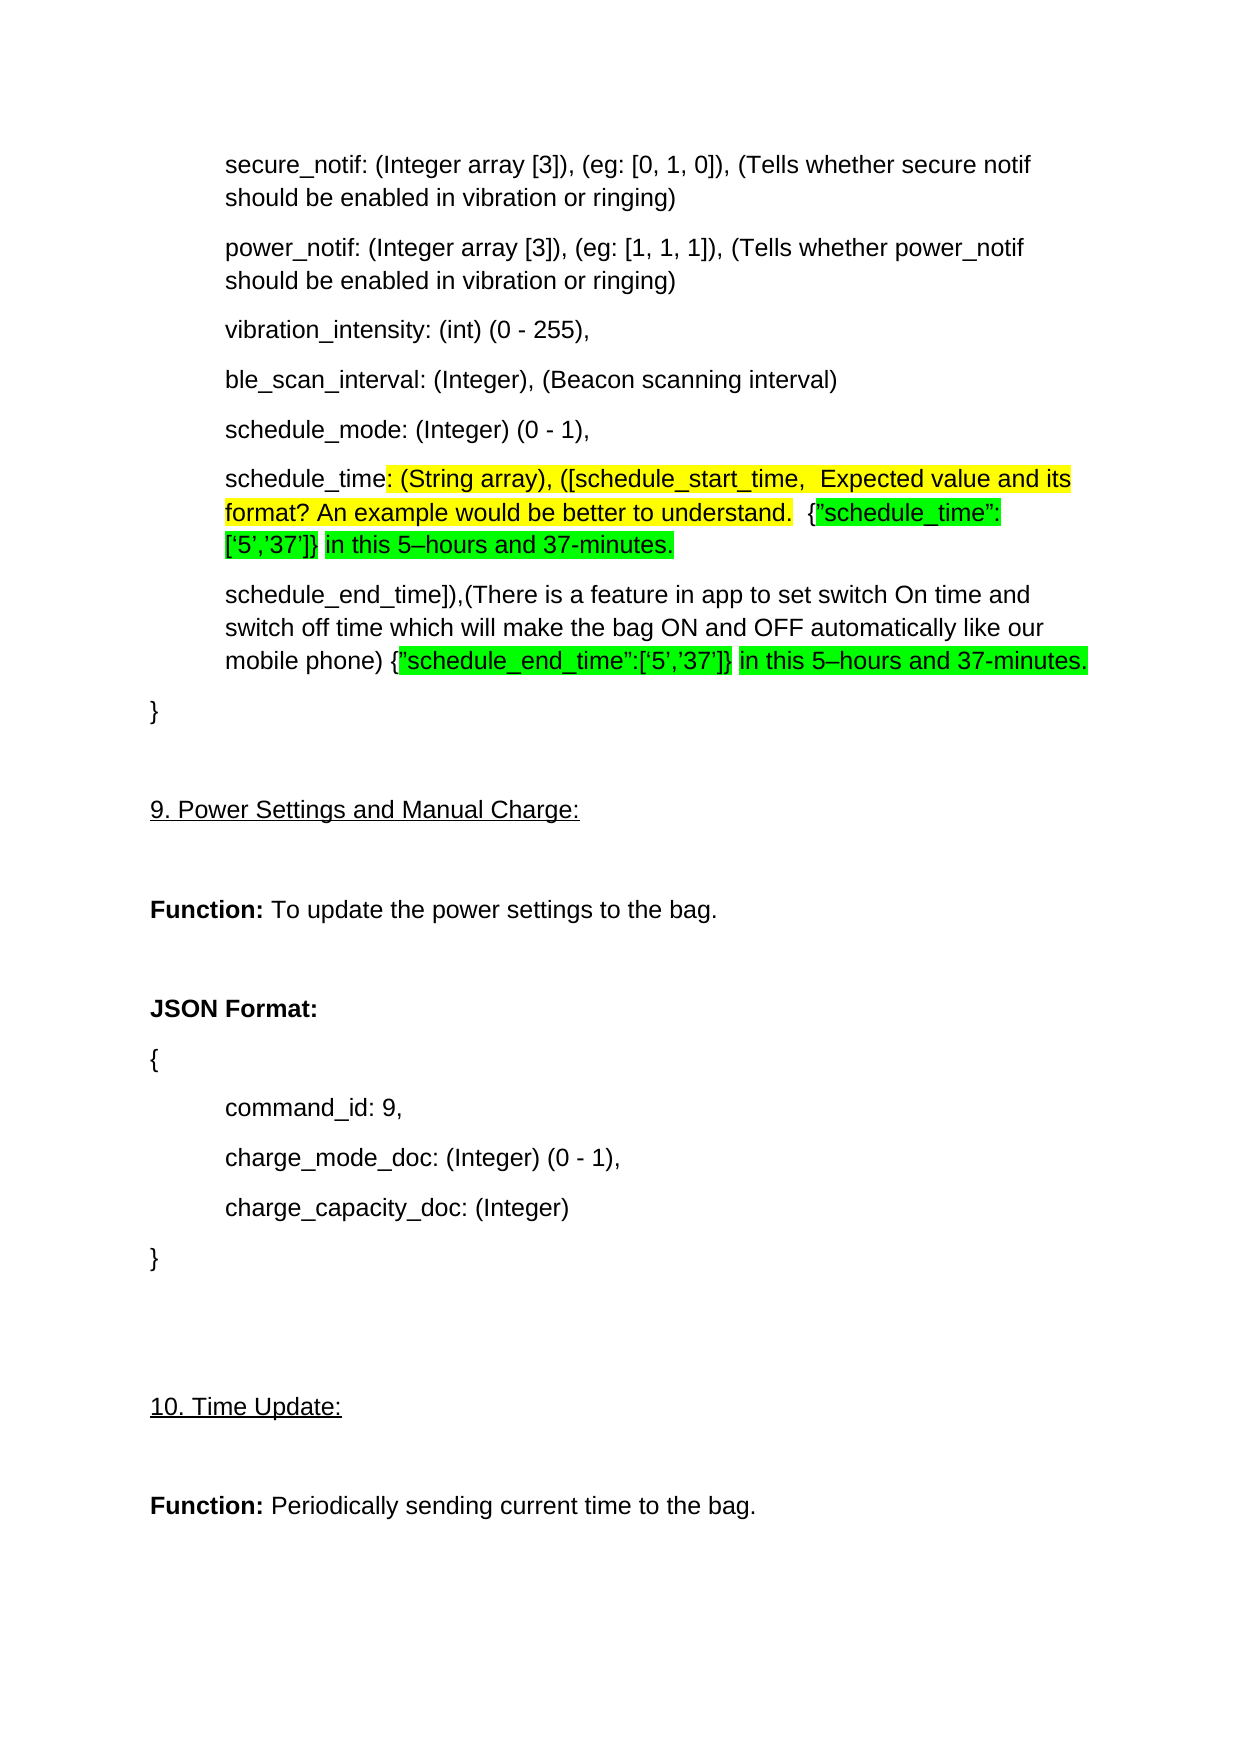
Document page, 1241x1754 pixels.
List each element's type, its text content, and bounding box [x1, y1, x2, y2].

text secure_notif: (Integer array [3]), (eg: [0, 1, 0]), (Tells whether secure notif should be enabled in vibration or ringing) [225, 150, 1090, 212]
text Function: To update the power settings to the bag. [150, 895, 1090, 923]
text 10. Time Update: [150, 1392, 1090, 1420]
text vibration_intensity: (int) (0 - 255), [150, 315, 1090, 344]
text command_id: 9, [150, 1093, 1090, 1122]
text ble_scan_interval: (Integer), (Beacon scanning interval) [150, 365, 1090, 394]
text schedule_end_time]),(There is a feature in app to set switch On time and switch off time which will make the bag ON and OFF automatically like our mobile phone) {”schedule_end_time”:[‘5’,’37’]} in this 5–hours and 37-minutes. [225, 580, 1090, 675]
text 9. Power Settings and Manual Charge: [150, 795, 1090, 824]
text } [150, 696, 1090, 725]
text charge_capacity_doc: (Integer) [150, 1193, 1090, 1222]
text } [150, 1242, 1090, 1271]
text { [150, 1044, 1090, 1072]
text Function: Periodically sending current time to the bag. [150, 1491, 1090, 1520]
text JSON Format: [150, 994, 1090, 1023]
text power_notif: (Integer array [3]), (eg: [1, 1, 1]), (Tells whether power_notif should be enabled in vibration or ringing) [225, 233, 1090, 294]
text charge_mode_doc: (Integer) (0 - 1), [150, 1143, 1090, 1172]
text schedule_mode: (Integer) (0 - 1), [150, 415, 1090, 443]
text schedule_time: (String array), ([schedule_start_time, Expected value and its format? An example would be better to understand. {”schedule_time”:[‘5’,’37’]} in this 5–hours and 37-minutes. [225, 464, 1090, 559]
